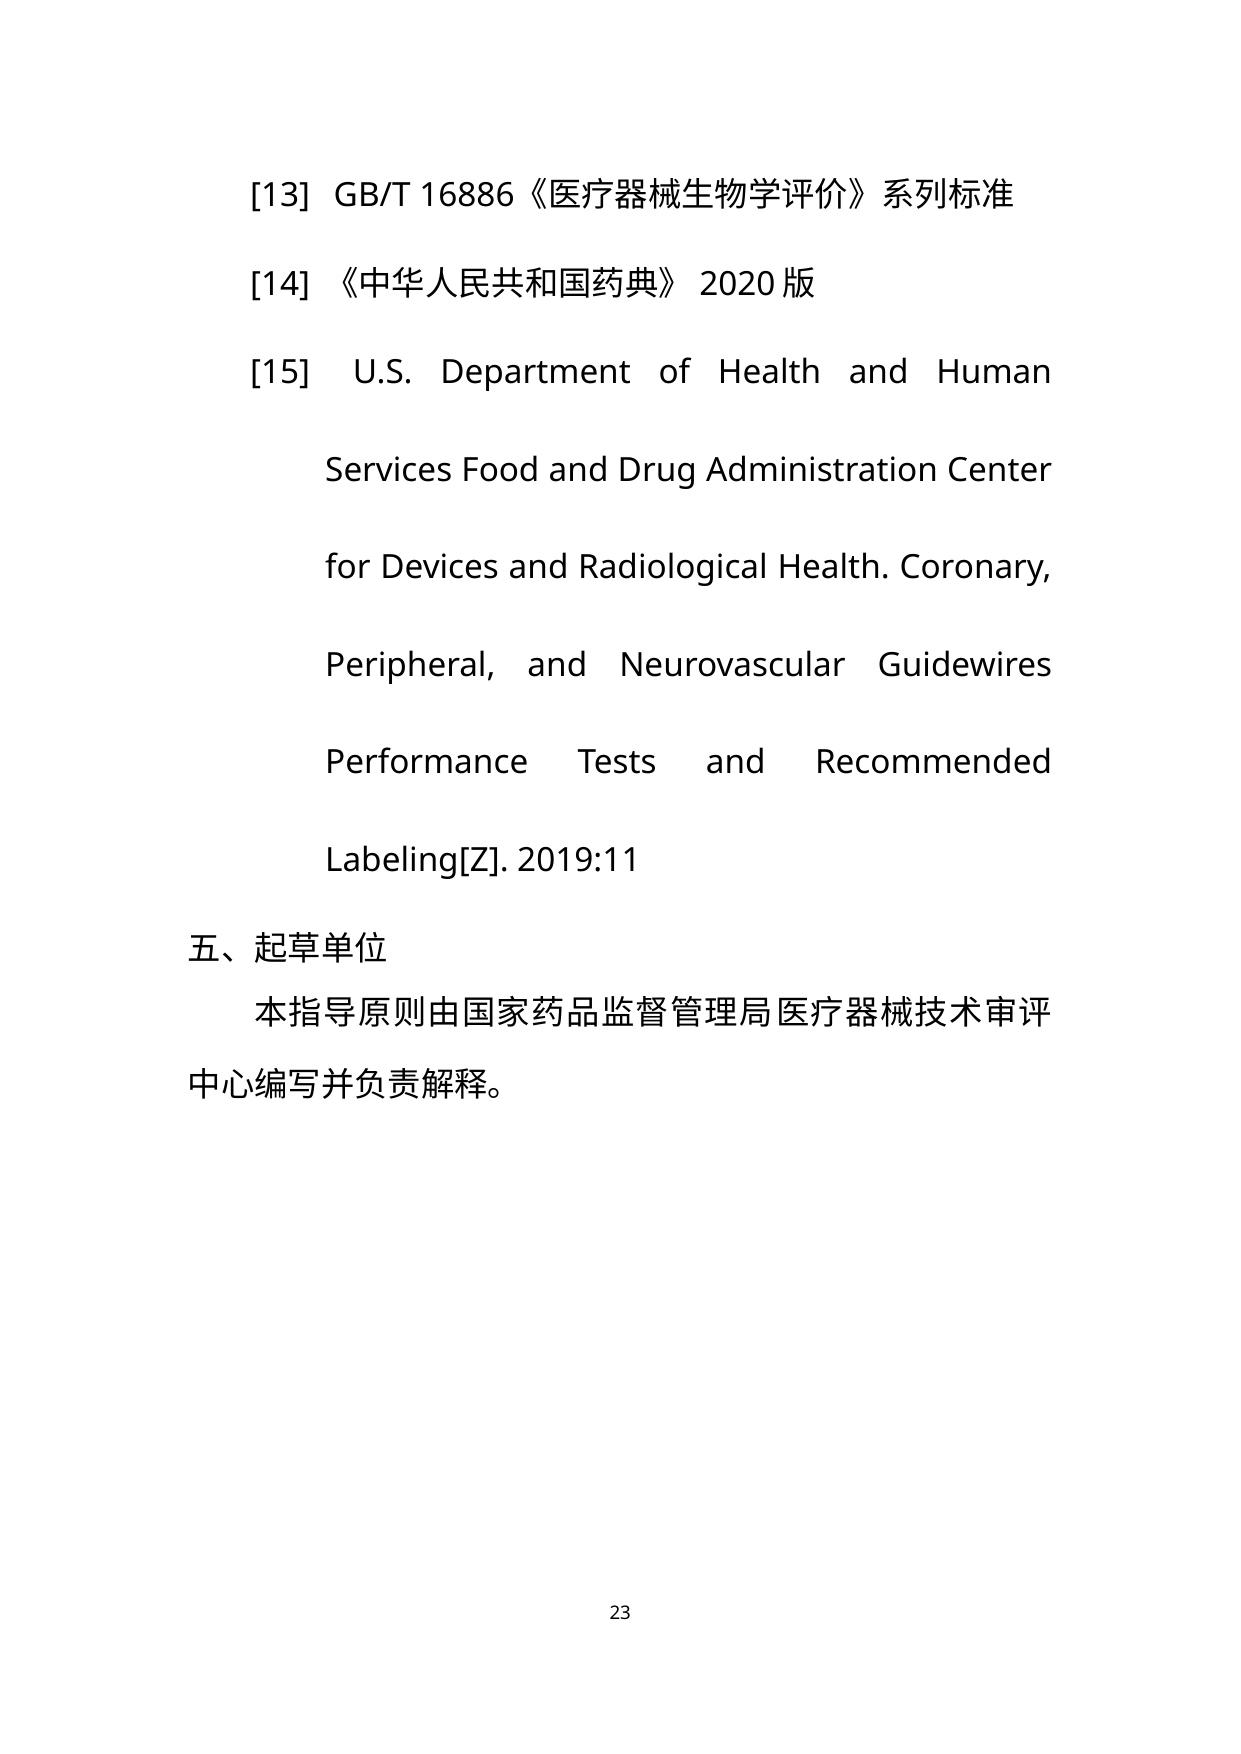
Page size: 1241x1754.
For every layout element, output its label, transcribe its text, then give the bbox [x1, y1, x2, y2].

text 本指导原则由国家药品监督管理局医疗器械技术审评中心编写并负责解释。 [187, 986, 1053, 1106]
list 《中华人民共和国药典》 2020版 [250, 249, 1053, 314]
text 五、起草单位 [187, 913, 1053, 978]
list U.S. Department of Health and Human Services Food and Drug Administration Center for Devices and Radiological Health. Coronary, Peripheral, and Neurovascular Guidewires Performance Tests and Recommended Labeling[Z]. 2019:11 [250, 338, 1053, 891]
list GB/T 16886《医疗器械生物学评价》系列标准 [250, 160, 1053, 225]
